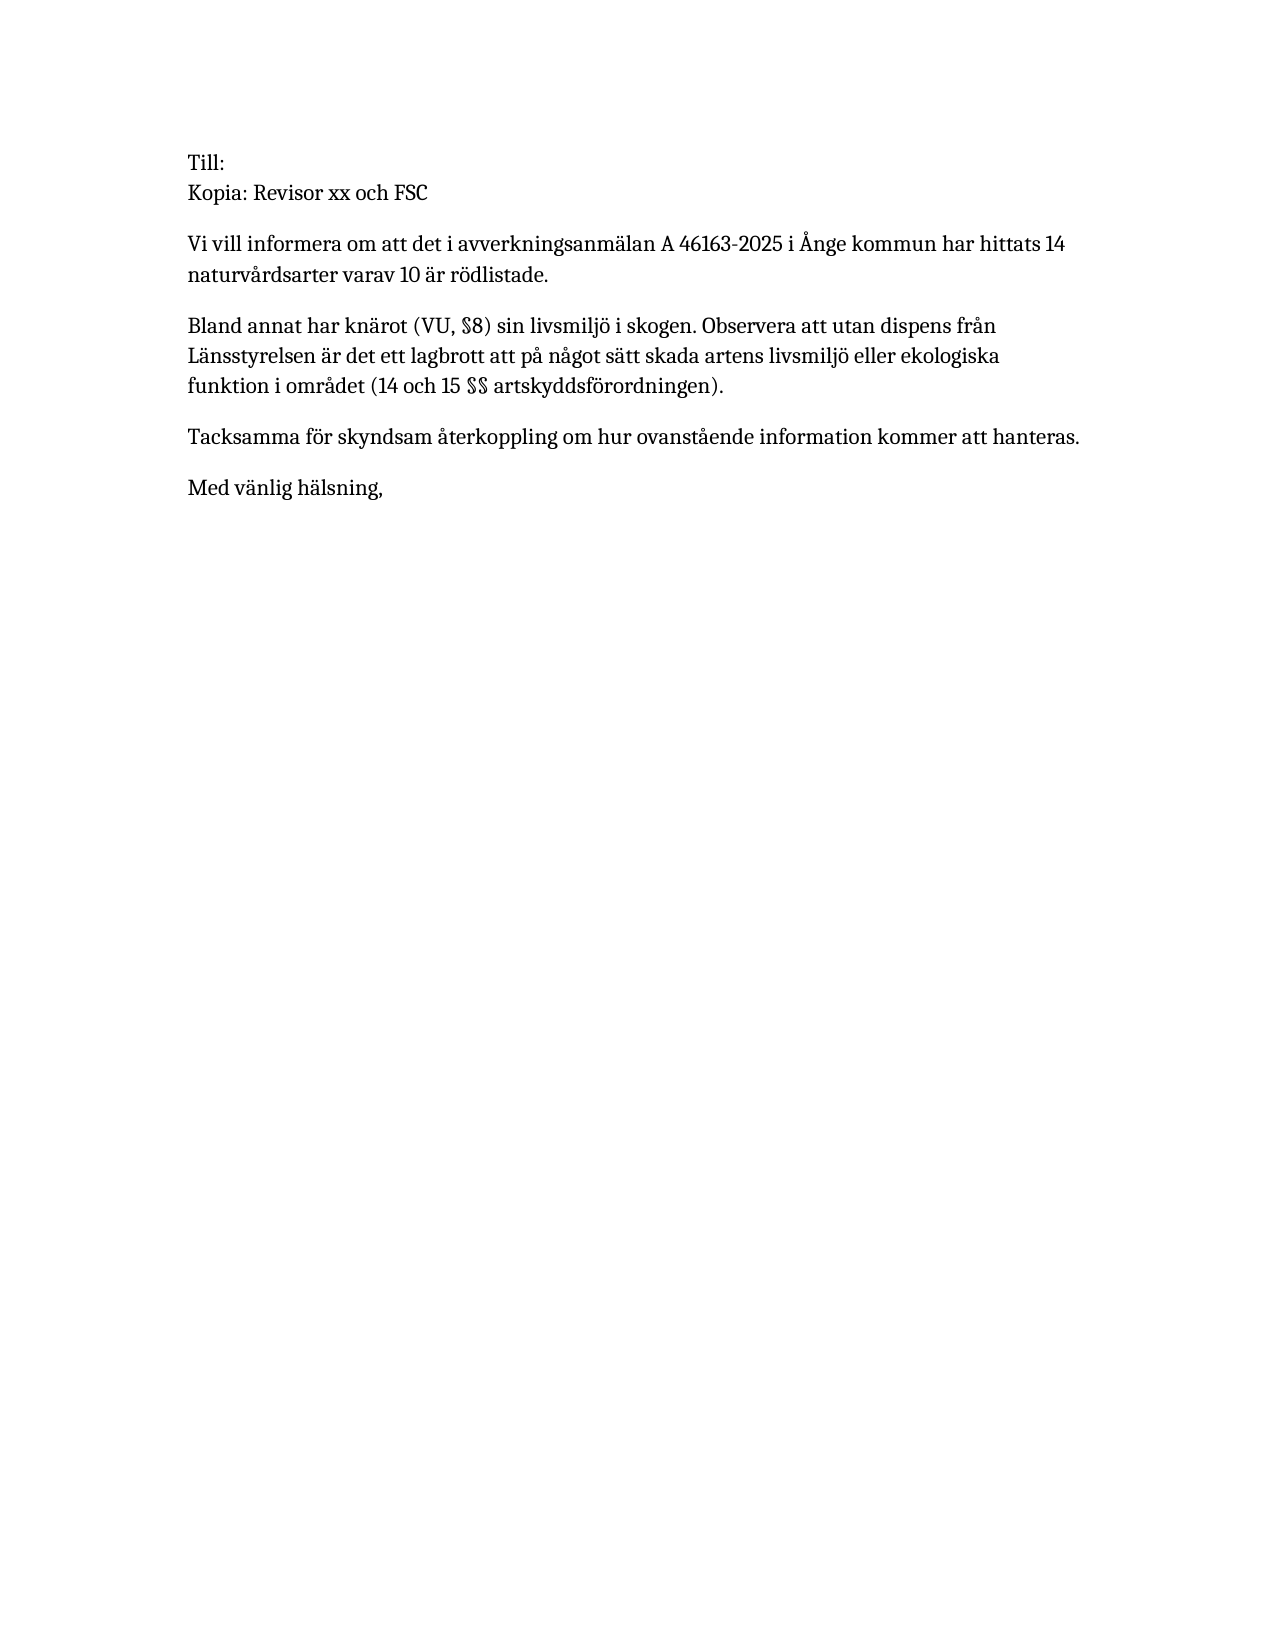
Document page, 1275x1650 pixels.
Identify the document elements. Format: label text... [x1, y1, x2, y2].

text Till: Kopia: Revisor xx och FSC [187, 150, 1087, 207]
text Tacksamma för skyndsam återkoppling om hur ovanstående information kommer att hanteras. [187, 424, 1087, 450]
text Vi vill informera om att det i avverkningsanmälan A 46163-2025 i Ånge kommun har hittats 14 naturvårdsarter varav 10 är rödlistade. [187, 231, 1087, 288]
text Bland annat har knärot (VU, §8) sin livsmiljö i skogen. Observera att utan dispens från Länsstyrelsen är det ett lagbrott att på något sätt skada artens livsmiljö eller ekologiska funktion i området (14 och 15 §§ artskyddsförordningen). [187, 312, 1087, 399]
text Med vänlig hälsning, [187, 475, 1087, 532]
